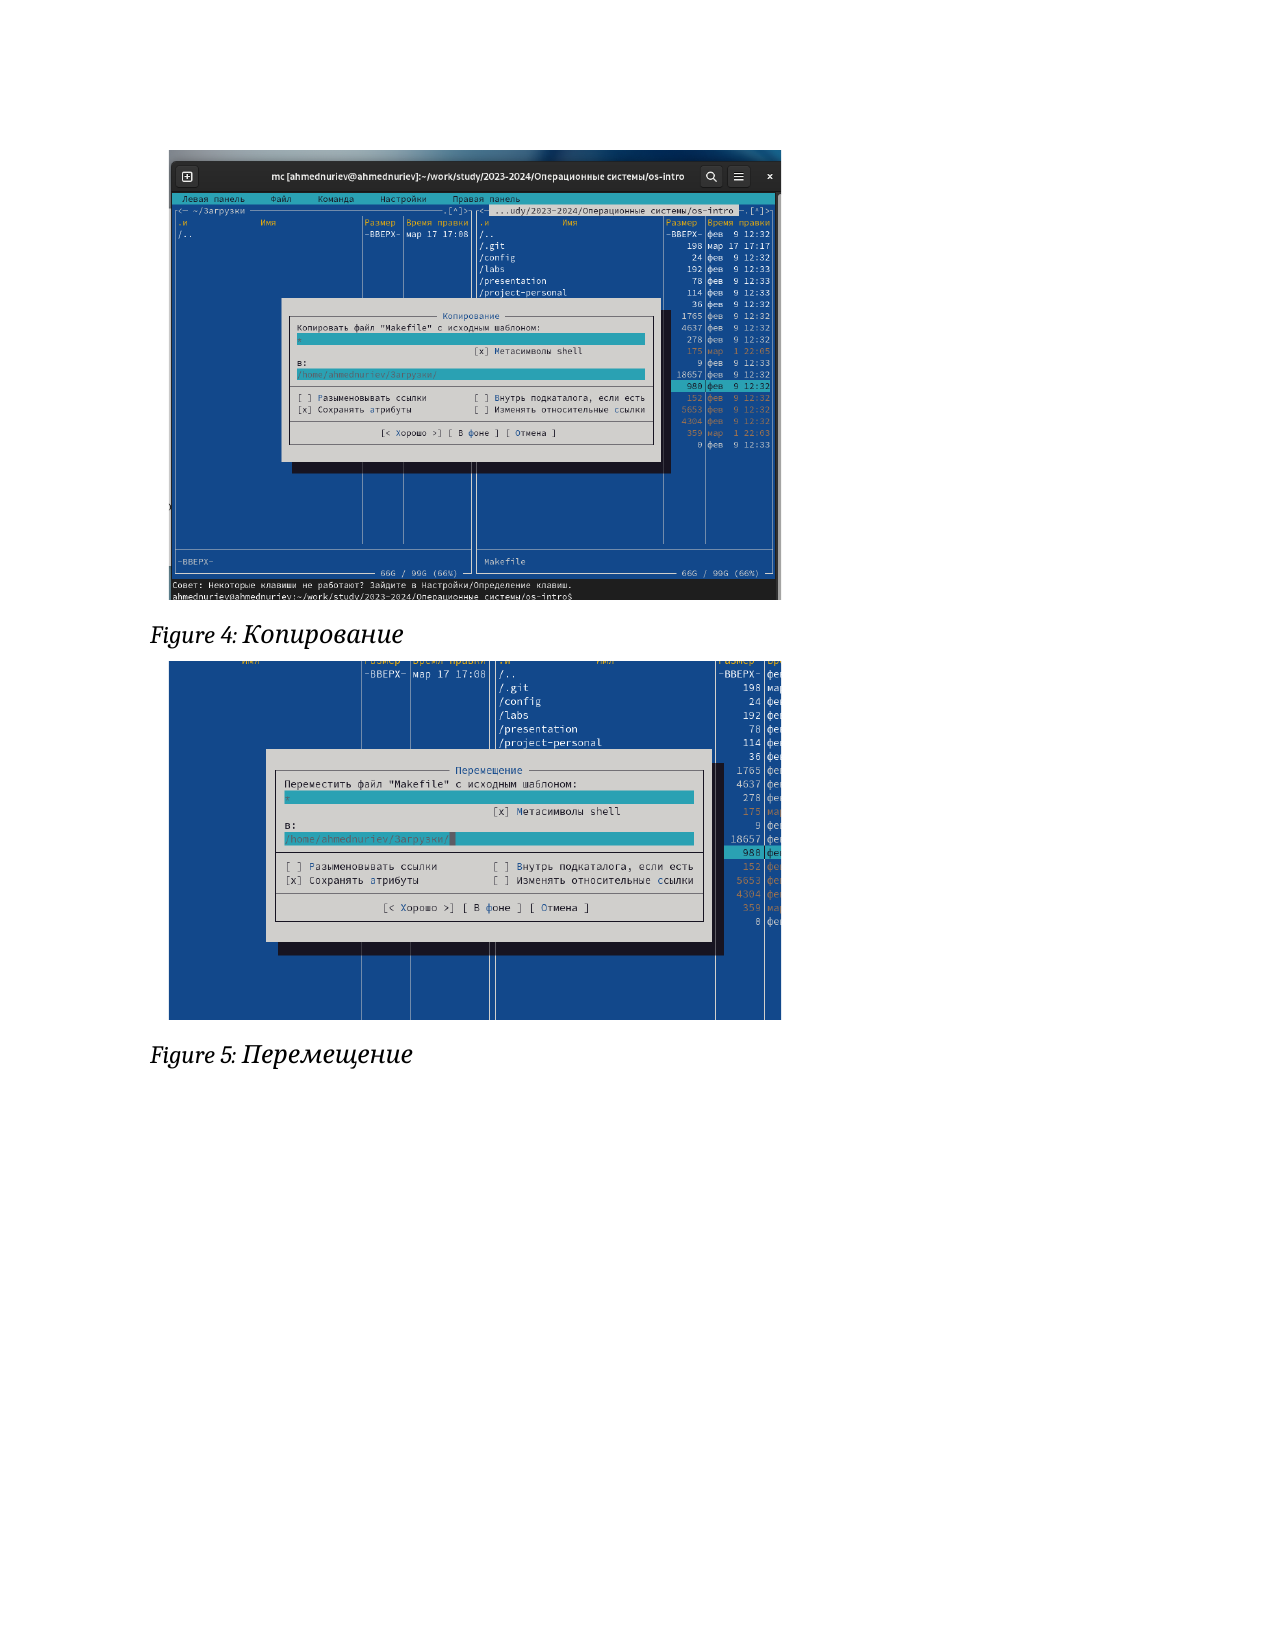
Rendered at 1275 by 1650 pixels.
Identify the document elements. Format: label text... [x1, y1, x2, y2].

picture [168, 661, 782, 1020]
text Figure 5: Перемещение [150, 1041, 1125, 1069]
text Figure 4: Копирование [150, 621, 1125, 649]
picture [168, 150, 782, 600]
